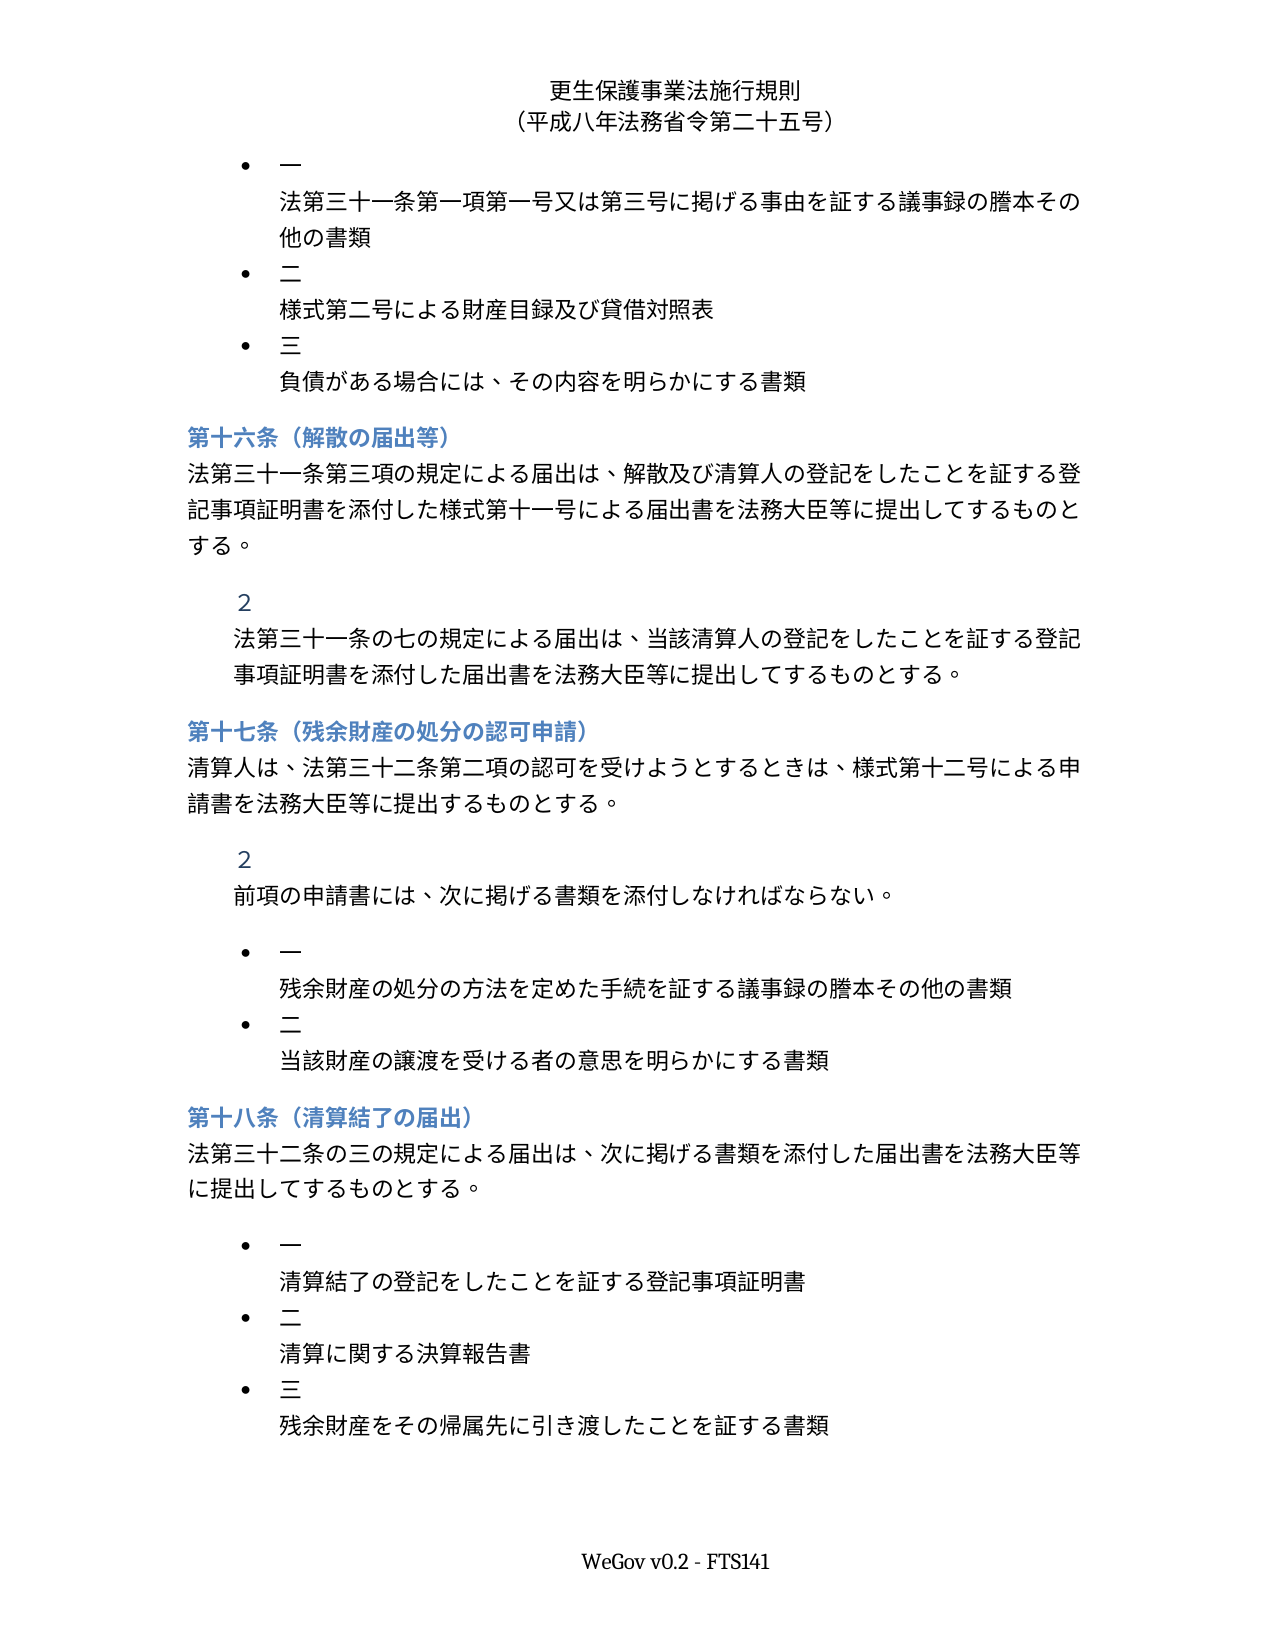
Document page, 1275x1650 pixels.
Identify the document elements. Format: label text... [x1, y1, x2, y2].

list 三 残余財産をその帰属先に引き渡したことを証する書類 [242, 1374, 1087, 1441]
text 法第三十二条の三の規定による届出は、次に掲げる書類を添付した届出書を法務大臣等に提出してするものとする。 [187, 1137, 1087, 1205]
subtitle 第十七条（残余財産の処分の認可申請） [187, 716, 1087, 747]
subtitle 第十六条（解散の届出等） [187, 422, 1087, 454]
subtitle ２ [233, 844, 1087, 876]
list 一 法第三十一条第一項第一号又は第三号に掲げる事由を証する議事録の謄本その他の書類 [242, 150, 1087, 253]
list 二 様式第二号による財産目録及び貸借対照表 [242, 258, 1087, 325]
subtitle ２ [233, 587, 1087, 618]
text 清算人は、法第三十二条第二項の認可を受けようとするときは、様式第十二号による申請書を法務大臣等に提出するものとする。 [187, 752, 1087, 819]
text 前項の申請書には、次に掲げる書類を添付しなければならない。 [233, 880, 1087, 911]
list 一 清算結了の登記をしたことを証する登記事項証明書 [242, 1230, 1087, 1297]
text 法第三十一条の七の規定による届出は、当該清算人の登記をしたことを証する登記事項証明書を添付した届出書を法務大臣等に提出してするものとする。 [233, 623, 1087, 690]
list 二 清算に関する決算報告書 [242, 1302, 1087, 1369]
subtitle 第十八条（清算結了の届出） [187, 1102, 1087, 1133]
list 三 負債がある場合には、その内容を明らかにする書類 [242, 330, 1087, 397]
list 二 当該財産の譲渡を受ける者の意思を明らかにする書類 [242, 1009, 1087, 1076]
text 法第三十一条第三項の規定による届出は、解散及び清算人の登記をしたことを証する登記事項証明書を添付した様式第十一号による届出書を法務大臣等に提出してするものとする。 [187, 458, 1087, 561]
list 一 残余財産の処分の方法を定めた手続を証する議事録の謄本その他の書類 [242, 937, 1087, 1004]
